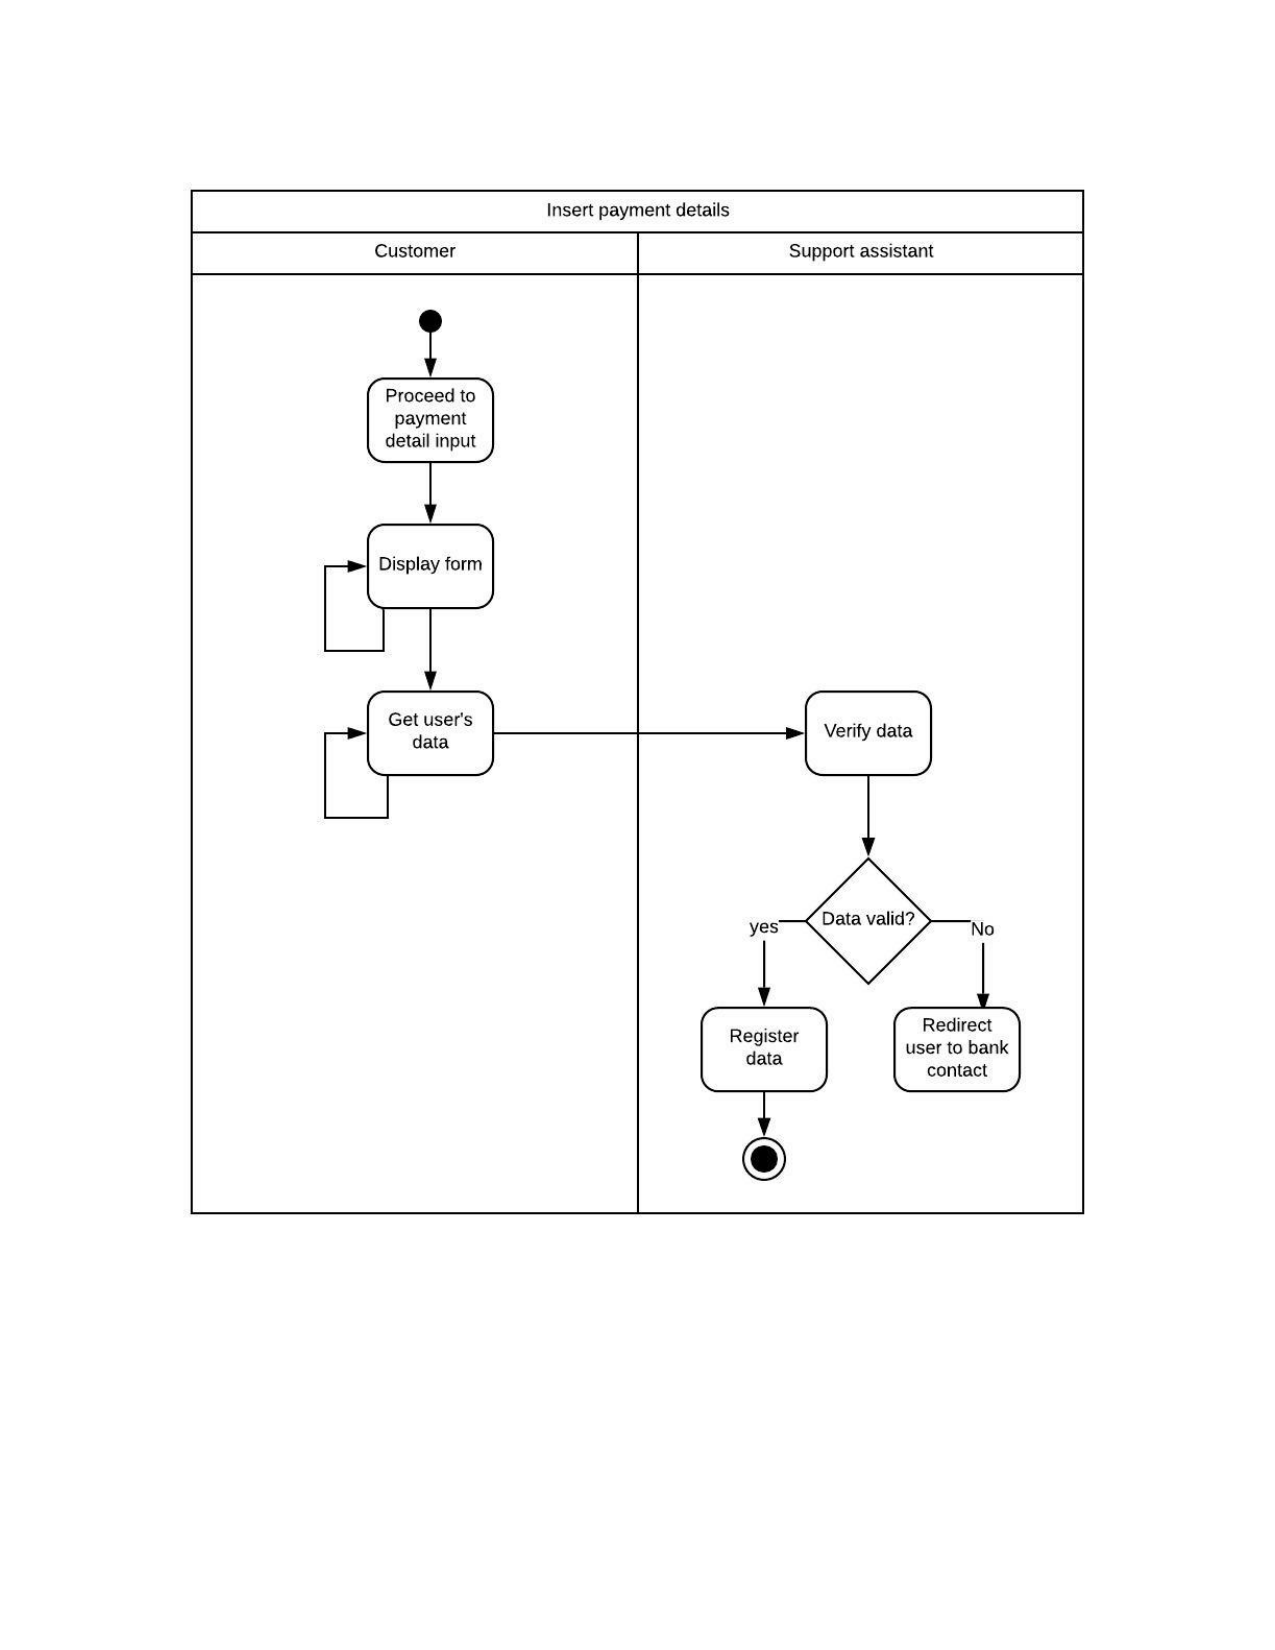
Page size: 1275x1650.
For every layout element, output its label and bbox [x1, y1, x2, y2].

picture [150, 150, 1125, 1255]
